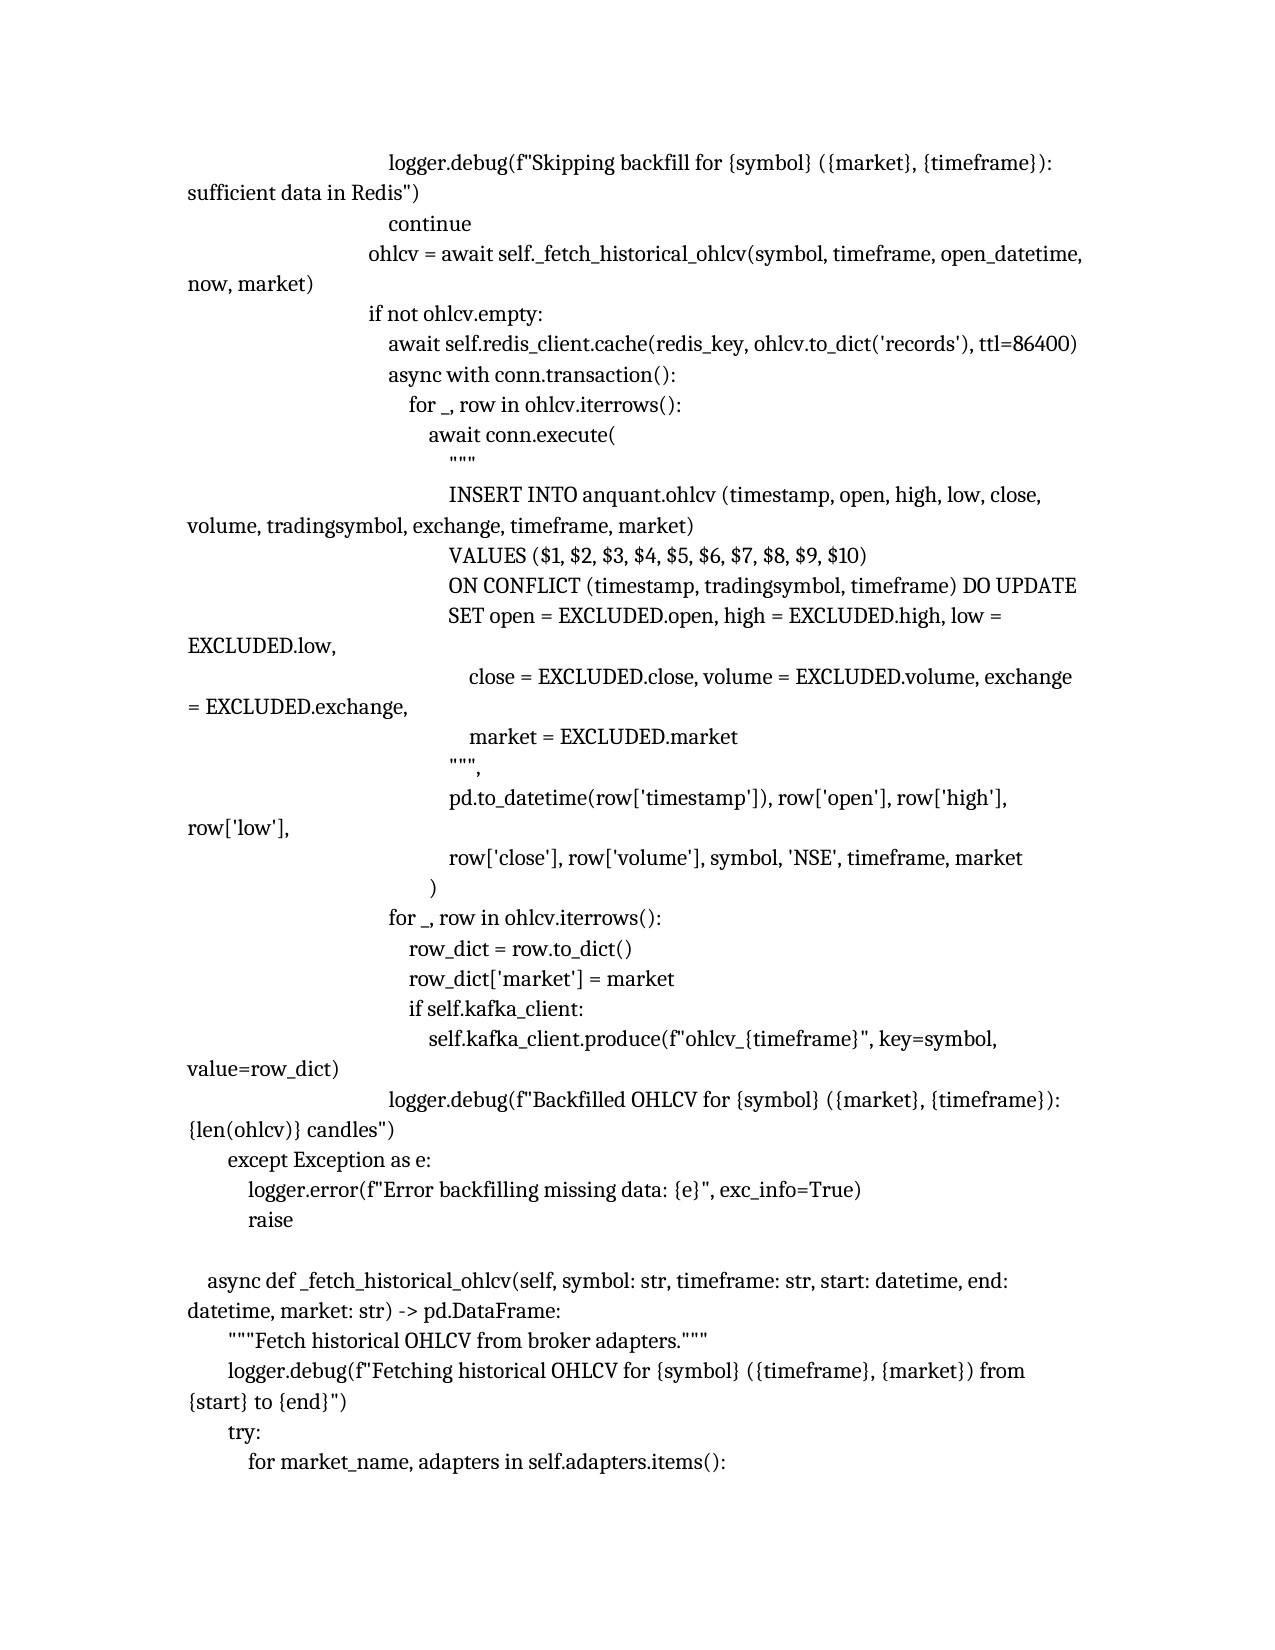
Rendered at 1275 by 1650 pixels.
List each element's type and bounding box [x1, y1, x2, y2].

text [187, 150, 1087, 1475]
